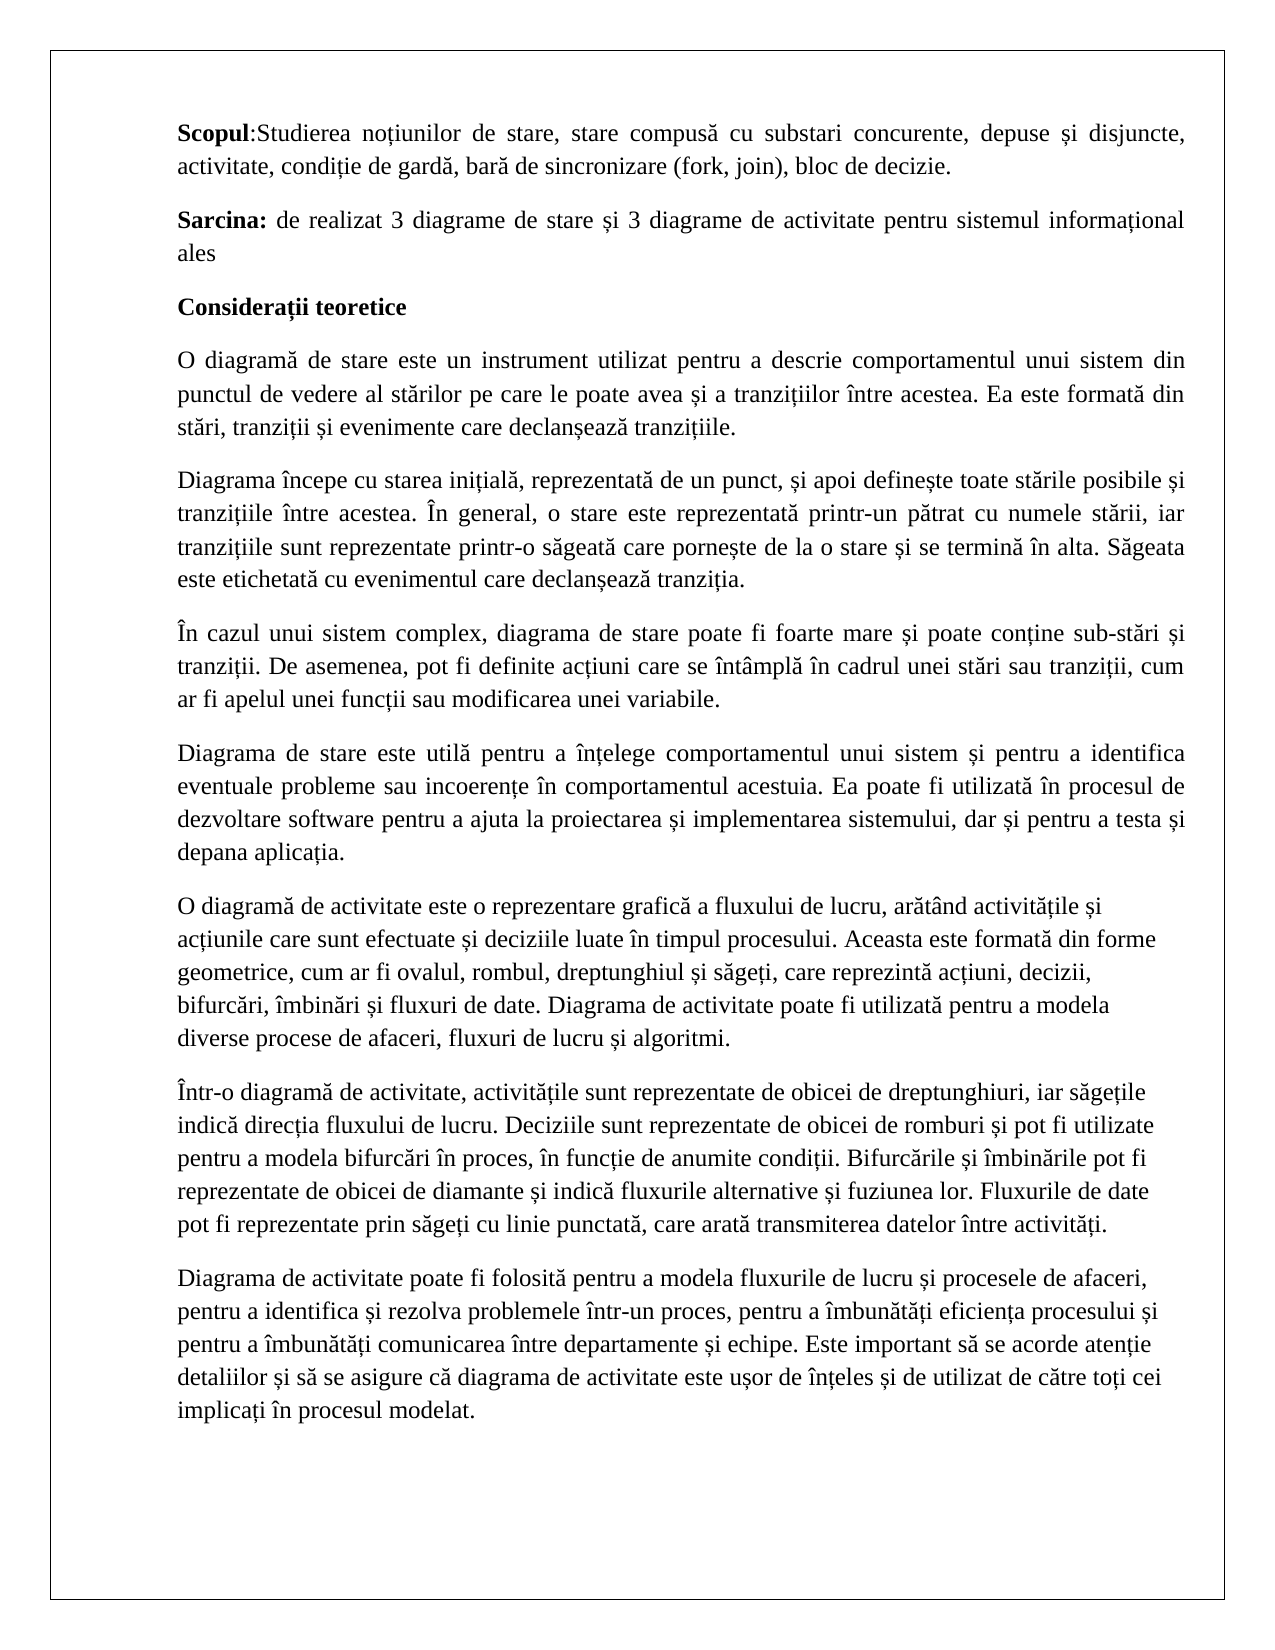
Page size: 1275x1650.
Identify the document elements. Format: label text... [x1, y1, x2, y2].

text Considerații teoretice [177, 292, 1187, 321]
text Într-o diagramă de activitate, activitățile sunt reprezentate de obicei de dreptunghiuri, iar săgețile indică direcția fluxului de lucru. Deciziile sunt reprezentate de obicei de romburi și pot fi utilizate pentru a modela bifurcări în proces, în funcție de anumite condiții. Bifurcările și îmbinările pot fi reprezentate de obicei de diamante și indică fluxurile alternative și fuziunea lor. Fluxurile de date pot fi reprezentate prin săgeți cu linie punctată, care arată transmiterea datelor între activități. [177, 1077, 1187, 1238]
text O diagramă de activitate este o reprezentare grafică a fluxului de lucru, arătând activitățile și acțiunile care sunt efectuate și deciziile luate în timpul procesului. Aceasta este formată din forme geometrice, cum ar fi ovalul, rombul, dreptunghiul și săgeți, care reprezintă acțiuni, decizii, bifurcări, îmbinări și fluxuri de date. Diagrama de activitate poate fi utilizată pentru a modela diverse procese de afaceri, fluxuri de lucru și algoritmi. [177, 891, 1187, 1052]
text Diagrama de stare este utilă pentru a înțelege comportamentul unui sistem și pentru a identifica eventuale probleme sau incoerențe în comportamentul acestuia. Ea poate fi utilizată în procesul de dezvoltare software pentru a ajuta la proiectarea și implementarea sistemului, dar și pentru a testa și depana aplicația. [177, 738, 1187, 866]
text În cazul unui sistem complex, diagrama de stare poate fi foarte mare și poate conține sub-stări și tranziții. De asemenea, pot fi definite acțiuni care se întâmplă în cadrul unei stări sau tranziții, cum ar fi apelul unei funcții sau modificarea unei variabile. [177, 618, 1187, 713]
text Scopul:Studierea noțiunilor de stare, stare compusă cu substari concurente, depuse și disjuncte, activitate, condiție de gardă, bară de sincronizare (fork, join), bloc de decizie. [177, 118, 1187, 180]
text Diagrama de activitate poate fi folosită pentru a modela fluxurile de lucru și procesele de afaceri, pentru a identifica și rezolva problemele într-un proces, pentru a îmbunătăți eficiența procesului și pentru a îmbunătăți comunicarea între departamente și echipe. Este important să se acorde atenție detaliilor și să se asigure că diagrama de activitate este ușor de înțeles și de utilizat de către toți cei implicați în procesul modelat. [177, 1263, 1187, 1424]
text Diagrama începe cu starea inițială, reprezentată de un punct, și apoi definește toate stările posibile și tranzițiile între acestea. În general, o stare este reprezentată printr-un pătrat cu numele stării, iar tranzițiile sunt reprezentate printr-o săgeată care pornește de la o stare și se termină în alta. Săgeata este etichetată cu evenimentul care declanșează tranziția. [177, 466, 1187, 593]
text Sarcina: de realizat 3 diagrame de stare și 3 diagrame de activitate pentru sistemul informațional ales [177, 205, 1187, 267]
text O diagramă de stare este un instrument utilizat pentru a descrie comportamentul unui sistem din punctul de vedere al stărilor pe care le poate avea și a tranzițiilor între acestea. Ea este formată din stări, tranziții și evenimente care declanșează tranzițiile. [177, 346, 1187, 440]
